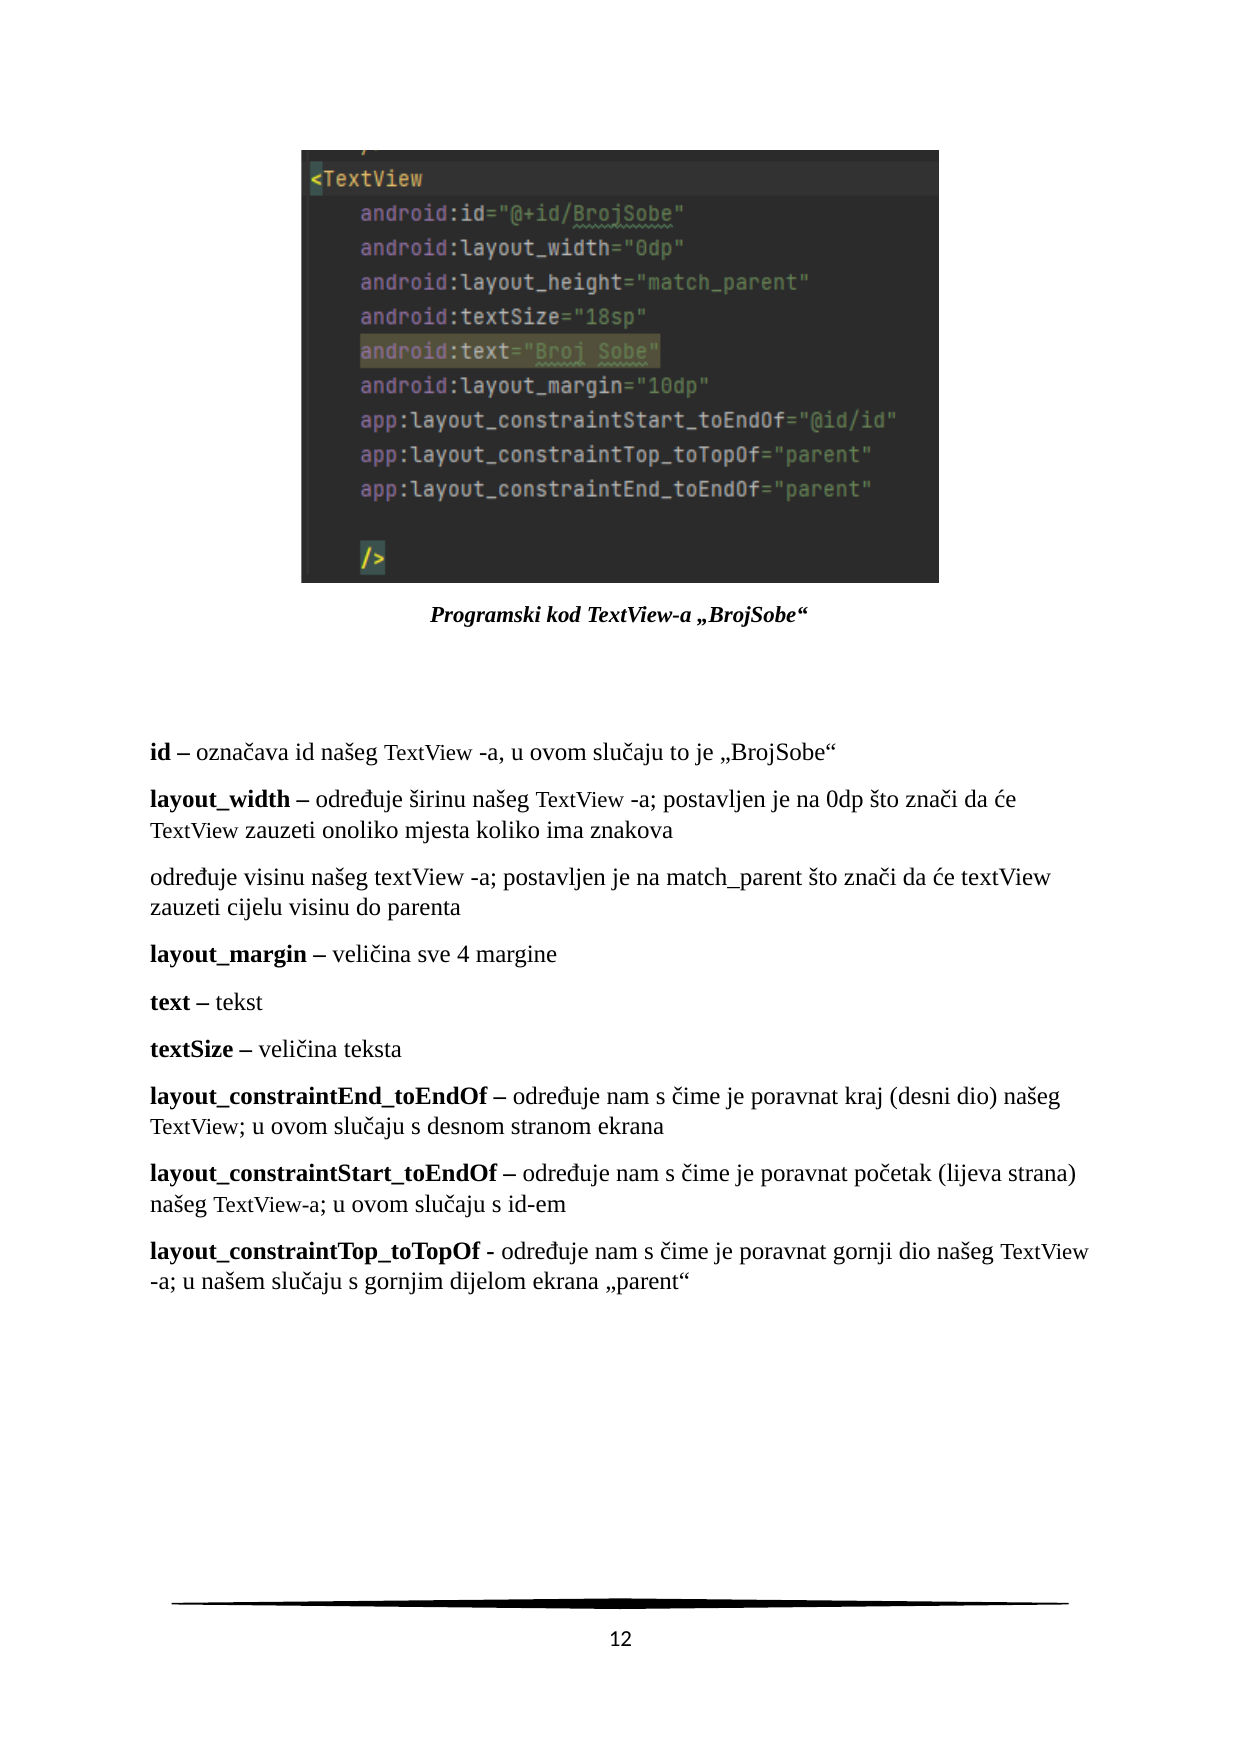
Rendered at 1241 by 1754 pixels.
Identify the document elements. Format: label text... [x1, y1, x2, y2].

text text – tekst [150, 987, 1090, 1015]
text layout_constraintTop_toTopOf - određuje nam s čime je poravnat gornji dio našeg TextView -a; u našem slučaju s gornjim dijelom ekrana „parent“ [150, 1236, 1090, 1295]
text layout_width – određuje širinu našeg TextView -a; postavljen je na 0dp što znači da će TextView zauzeti onoliko mjesta koliko ima znakova [150, 784, 1090, 844]
text layout_margin – veličina sve 4 margine [150, 939, 1090, 968]
text id – označava id našeg TextView -a, u ovom slučaju to je „BrojSobe“ [150, 737, 1090, 766]
text textSize – veličina teksta [150, 1034, 1090, 1062]
text Programski kod TextView-a „BrojSobe“ [150, 601, 1090, 628]
picture [301, 150, 939, 583]
text layout_constraintEnd_toEndOf – određuje nam s čime je poravnat kraj (desni dio) našeg TextView; u ovom slučaju s desnom stranom ekrana [150, 1081, 1090, 1140]
text layout_constraintStart_toEndOf – određuje nam s čime je poravnat početak (lijeva strana) našeg TextView-a; u ovom slučaju s id-em [150, 1158, 1090, 1217]
text određuje visinu našeg textView -a; postavljen je na match_parent što znači da će textView zauzeti cijelu visinu do parenta [150, 862, 1090, 921]
